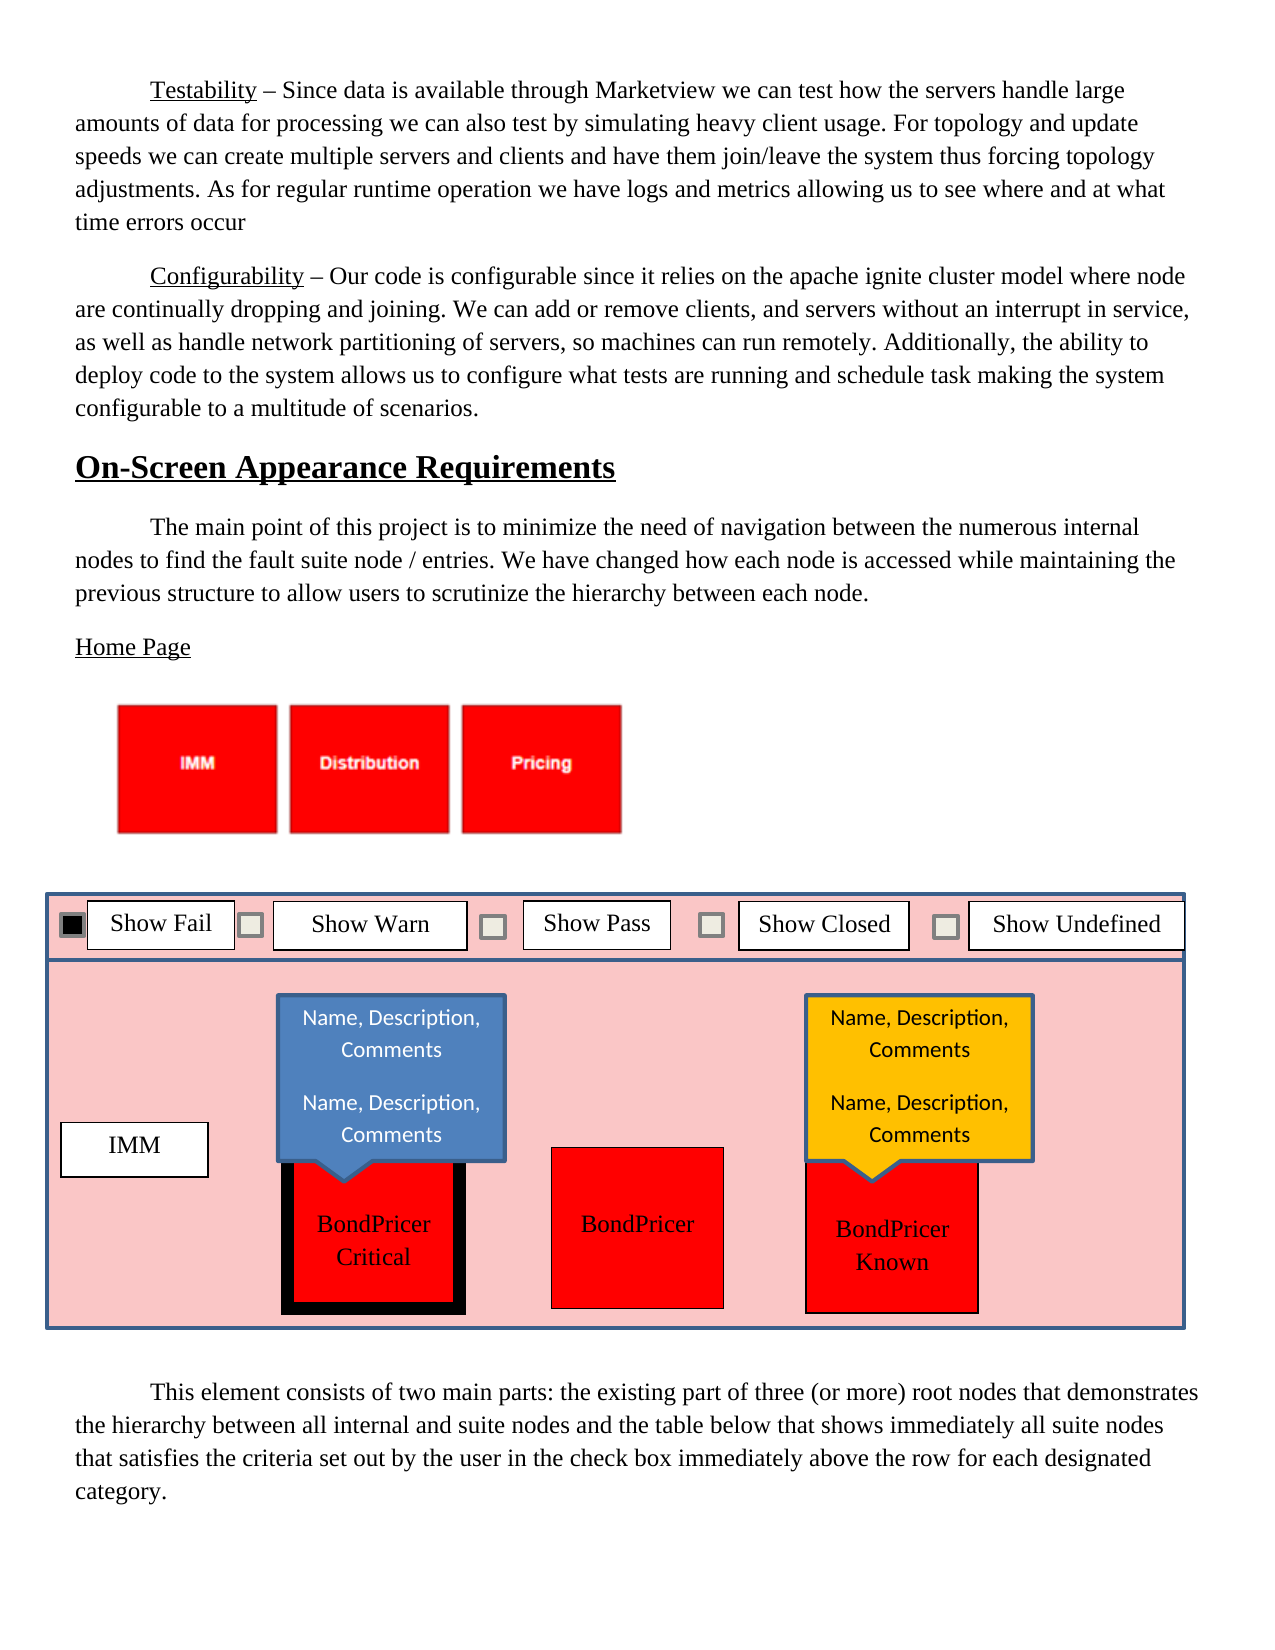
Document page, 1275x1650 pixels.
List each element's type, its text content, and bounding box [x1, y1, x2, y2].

text Configurability – Our code is configurable since it relies on the apache ignite cluster model where node are continually dropping and joining. We can add or remove clients, and servers without an interrupt in service, as well as handle network partitioning of servers, so machines can run remotely. Additionally, the ability to deploy code to the system allows us to configure what tests are running and schedule task making the system configurable to a multitude of scenarios. [75, 261, 1200, 422]
text Testability – Since data is available through Marketview we can test how the servers handle large amounts of data for processing we can also test by simulating heavy client usage. For topology and update speeds we can create multiple servers and clients and have them join/leave the system thus forcing topology adjustments. As for regular runtime operation we have logs and metrics allowing us to see where and at what time errors occur [75, 75, 1200, 236]
picture [75, 685, 724, 869]
text Home Page [75, 632, 1200, 660]
text This element consists of two main parts: the existing part of three (or more) root nodes that demonstrates the hierarchy between all internal and suite nodes and the table below that shows immediately all suite nodes that satisfies the criteria set out by the user in the check box immediately above the row for each designated category. [75, 1377, 1200, 1505]
text On-Screen Appearance Requirements [75, 447, 1200, 485]
text The main point of this project is to minimize the need of navigation between the numerous internal nodes to find the fault suite node / entries. We have changed how each node is accessed while maintaining the previous structure to allow users to scrutinize the hierarchy between each node. [75, 512, 1200, 607]
